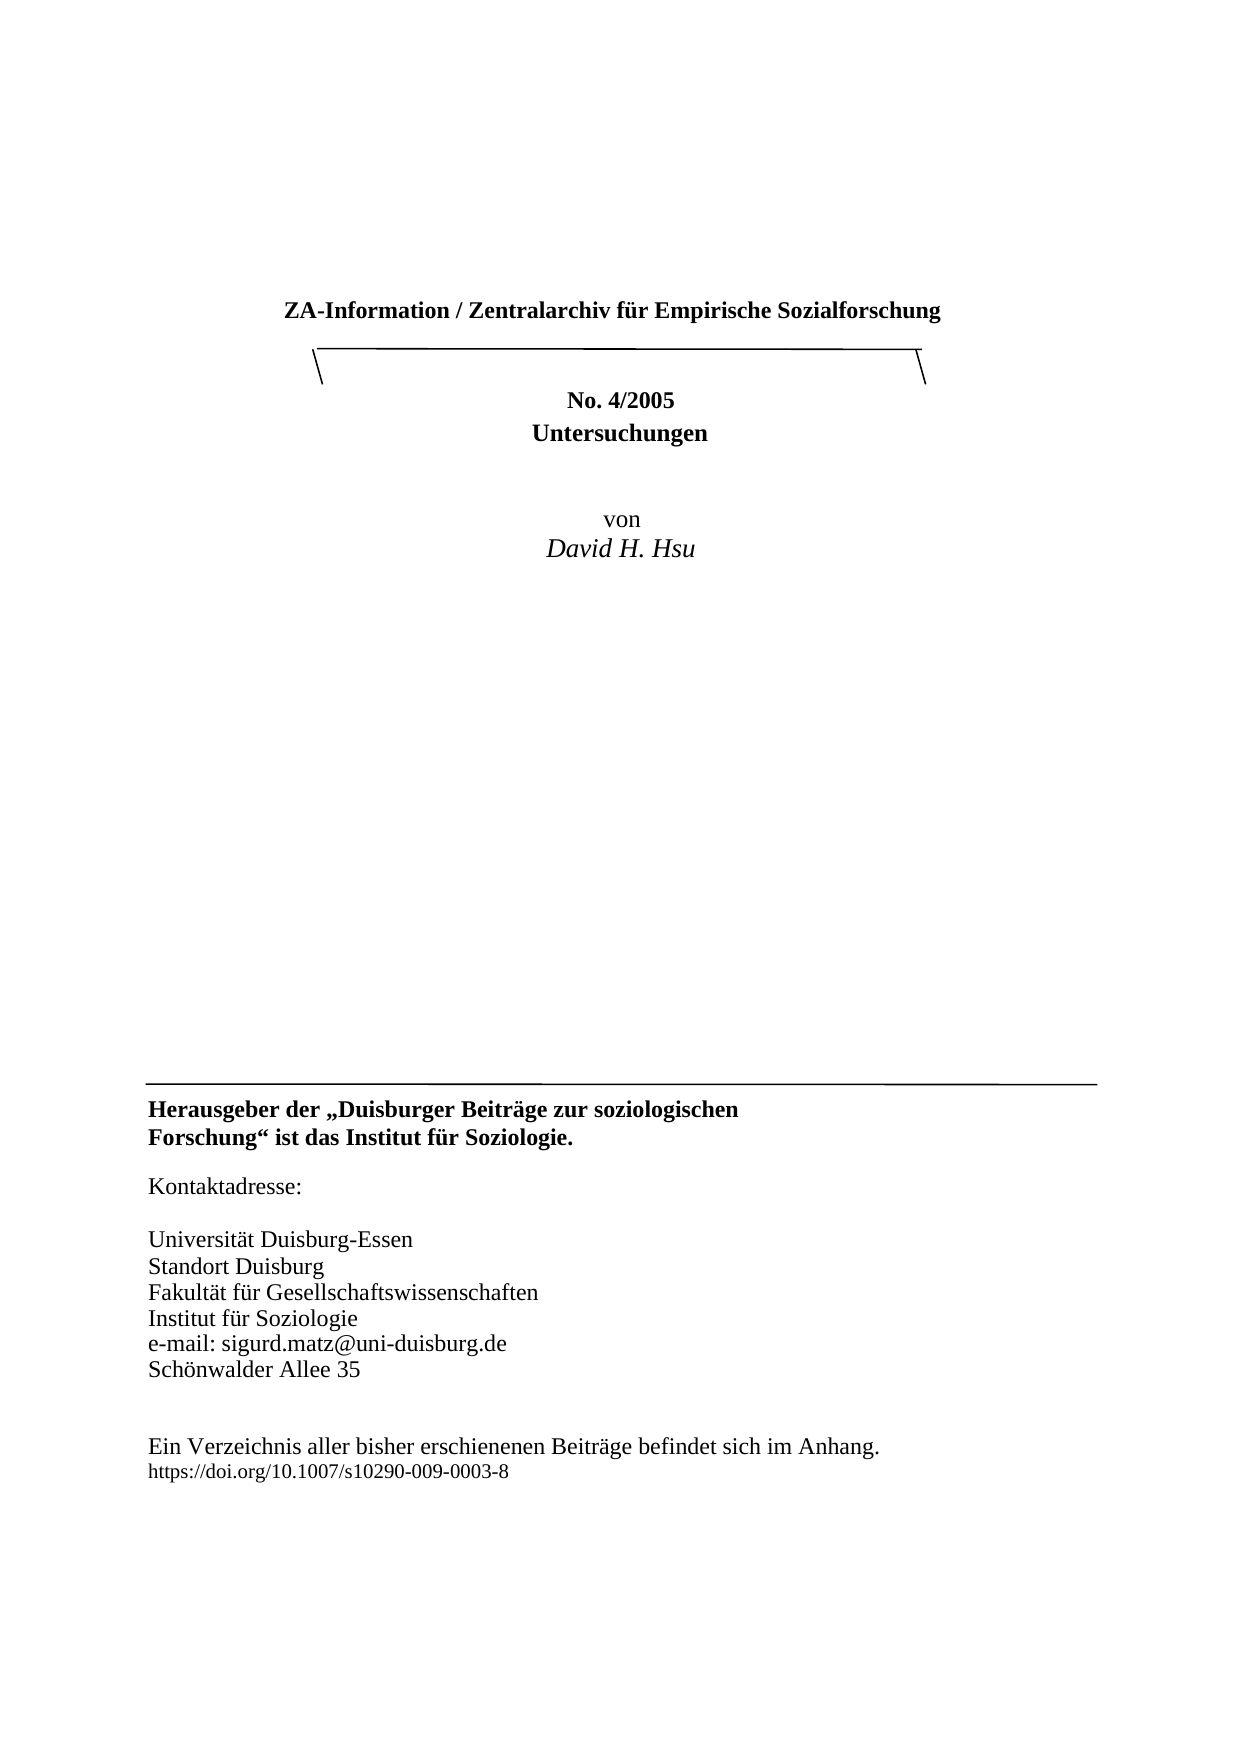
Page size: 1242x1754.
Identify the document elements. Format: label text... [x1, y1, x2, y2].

text https://doi.org/10.1007/s10290-009-0003-8 [148, 1459, 1092, 1483]
text e-mail: sigurd.matz@uni-duisburg.de [148, 1332, 1092, 1357]
text Standort Duisburg [148, 1253, 1092, 1280]
text Herausgeber der „Duisburger Beiträge zur soziologischen Forschung“ ist das Institut für Soziologie. [148, 1096, 837, 1150]
text Universität Duisburg-Essen [148, 1225, 1092, 1253]
text Institut für Soziologie [148, 1306, 1092, 1332]
text Schönwalder Allee 35 [148, 1357, 443, 1383]
text Fakultät für Gesellschaftswissenschaften [148, 1280, 1092, 1306]
text Untersuchungen [148, 418, 1092, 446]
text ZA-Information / Zentralarchiv für Empirische Sozialforschung [148, 297, 1077, 324]
text No. 4/2005 [148, 386, 1094, 414]
text Ein Verzeichnis aller bisher erschienenen Beiträge befindet sich im Anhang. [148, 1432, 1092, 1459]
text von [148, 504, 1096, 533]
text Kontaktadresse: [148, 1172, 1092, 1199]
text David H. Hsu [148, 533, 1094, 564]
